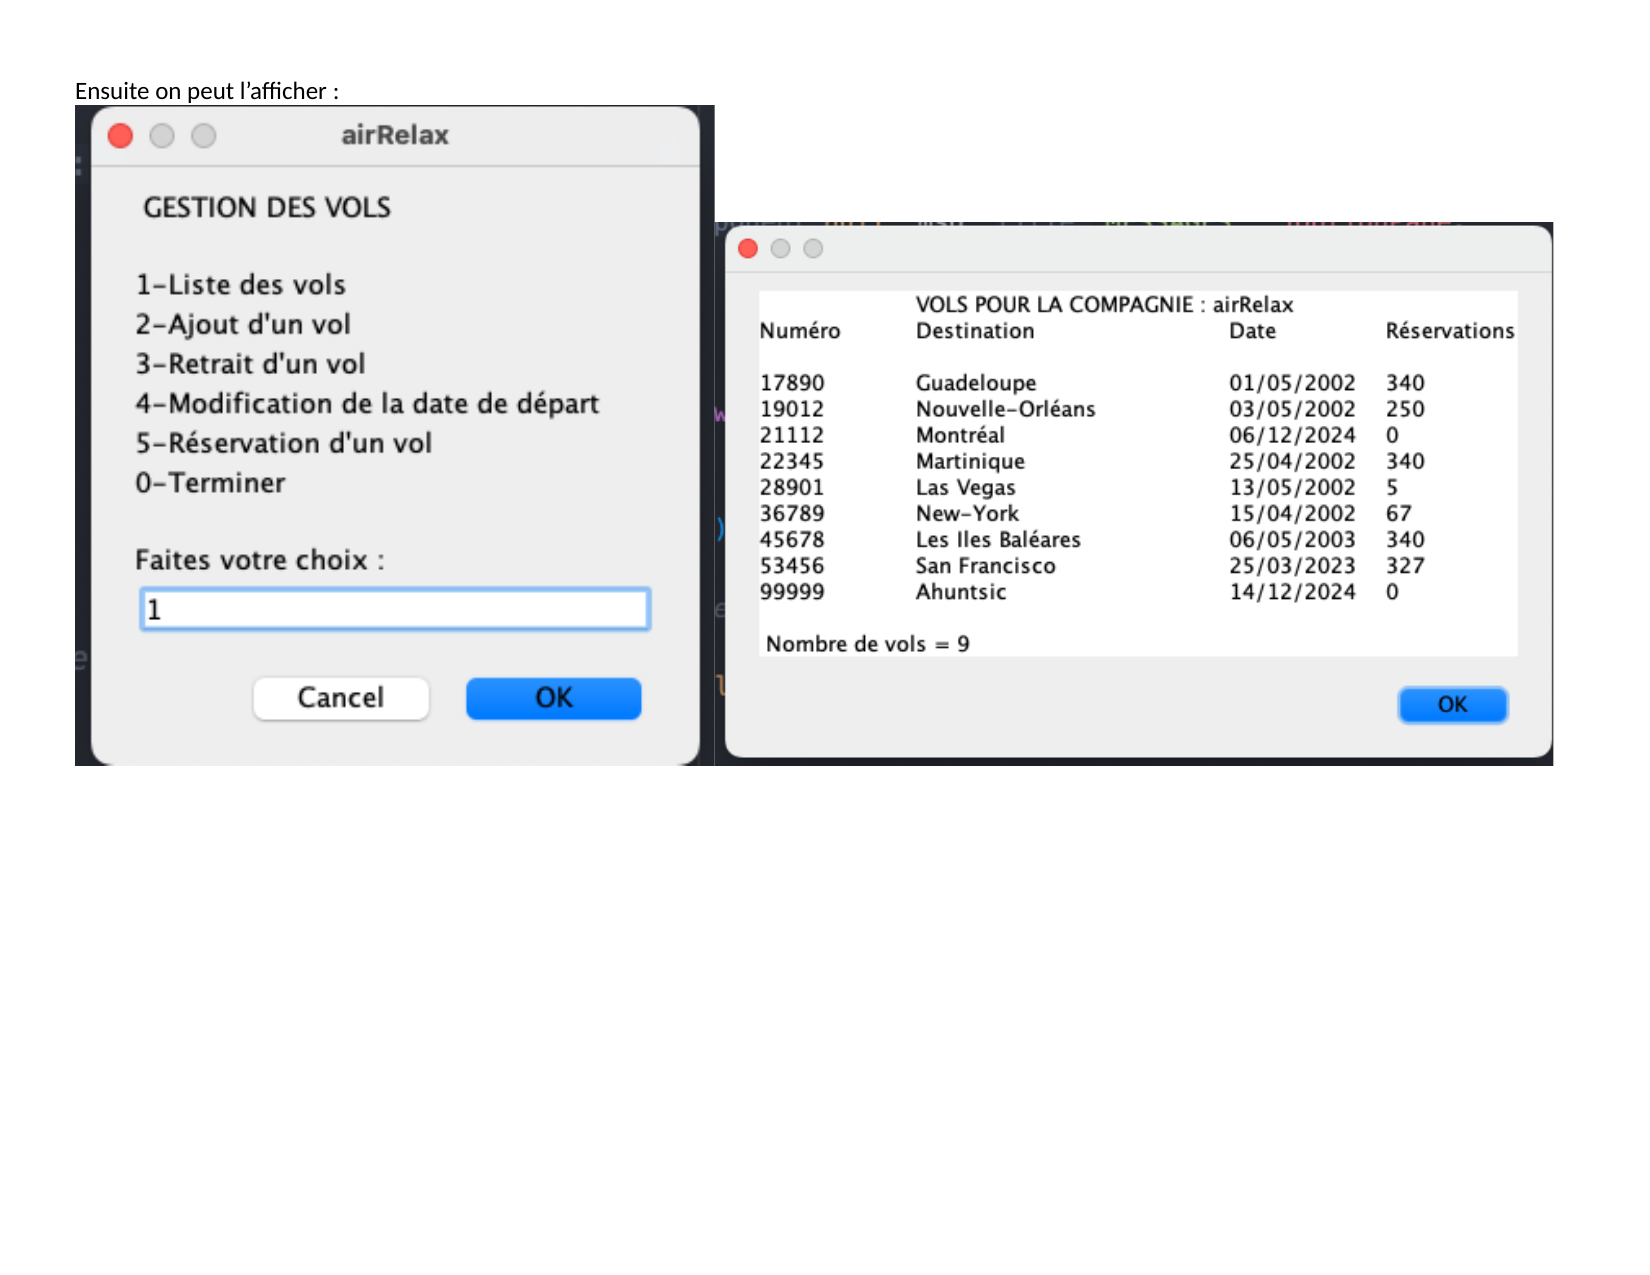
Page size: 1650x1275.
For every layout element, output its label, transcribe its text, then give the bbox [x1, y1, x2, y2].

picture [75, 105, 1554, 766]
